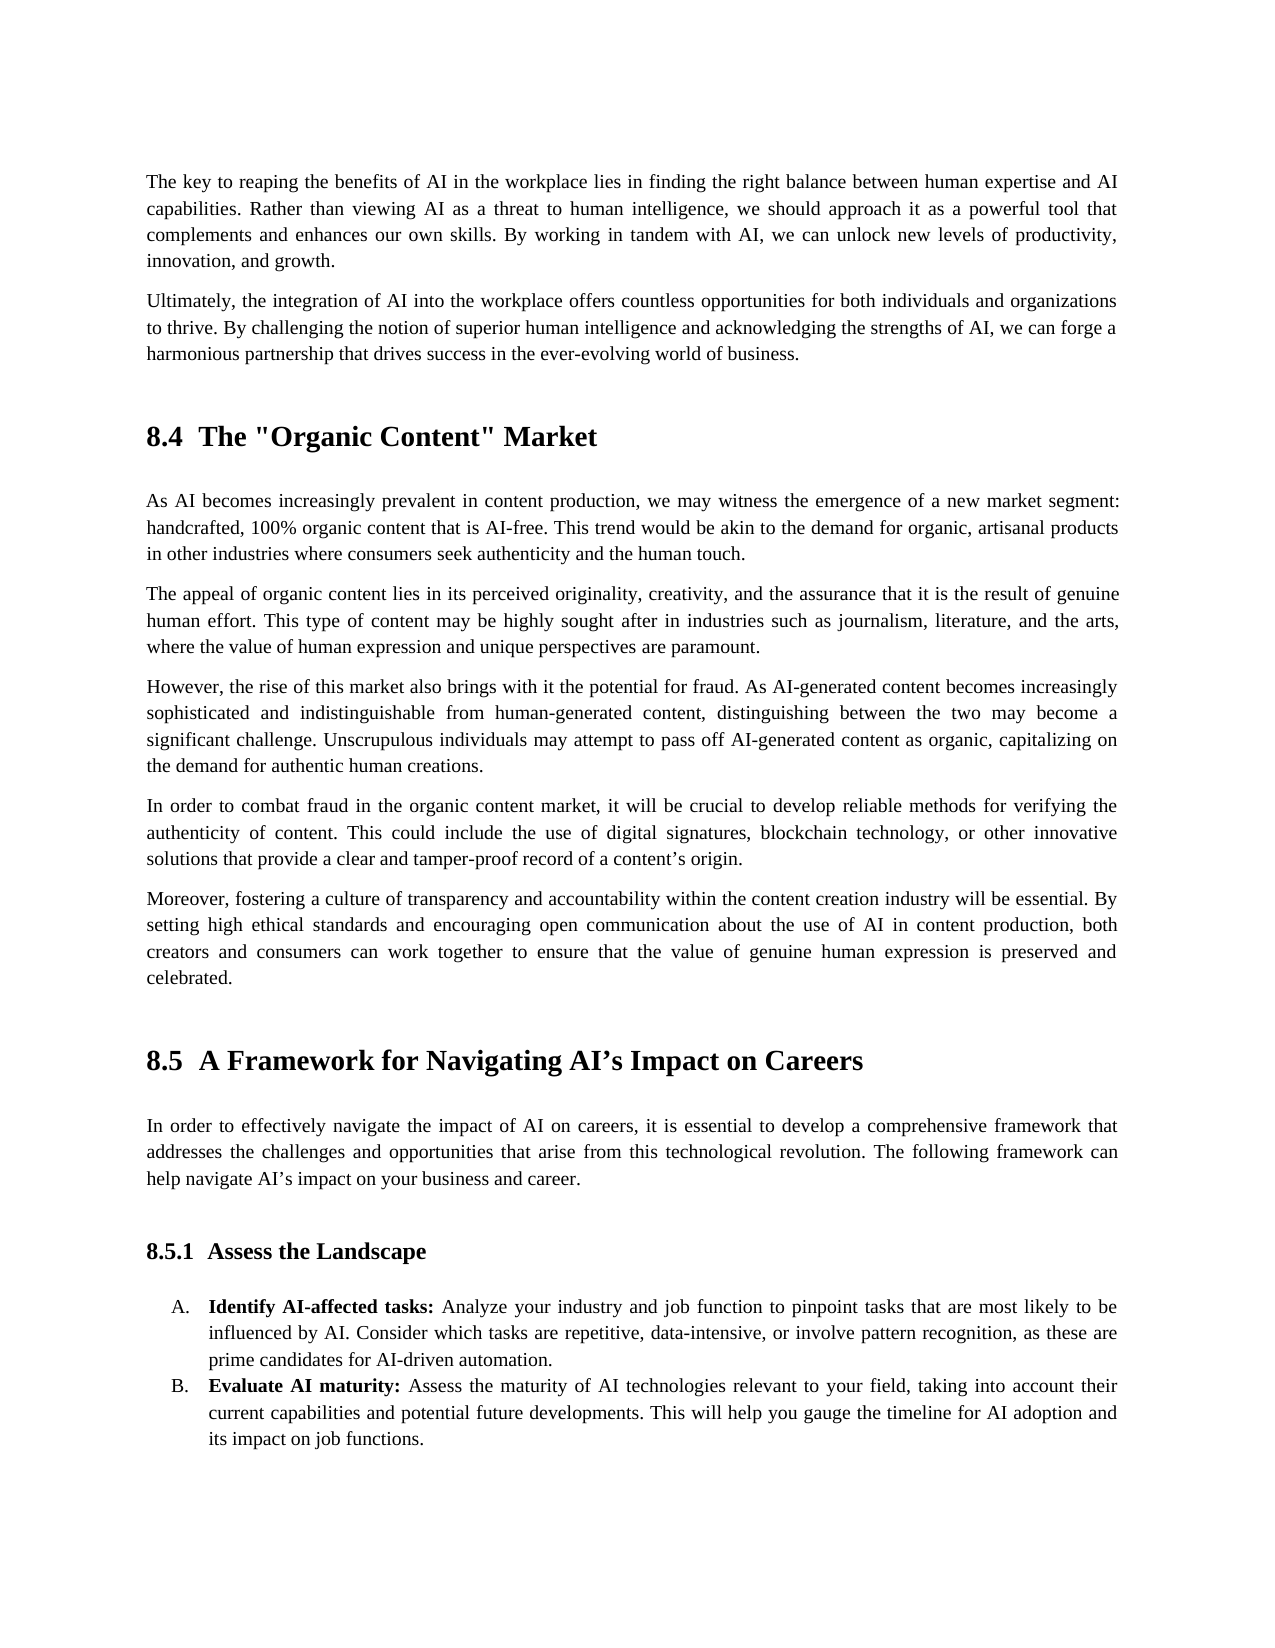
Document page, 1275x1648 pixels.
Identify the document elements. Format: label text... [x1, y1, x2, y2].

text The appeal of organic content lies in its perceived originality, creativity, and the assurance that it is the result of genuine human effort. This type of content may be highly sought after in industries such as journalism, literature, and the arts, where the value of human expression and unique perspectives are paramount. [146, 582, 1121, 658]
subtitle Assess the Landscape [146, 1237, 1194, 1264]
list Identify AI-affected tasks: Analyze your industry and job function to pinpoint tasks that are most likely to be influenced by AI. Consider which tasks are repetitive, data-intensive, or involve pattern recognition, as these are prime candidates for AI-driven automation. [171, 1295, 1119, 1371]
text However, the rise of this market also brings with it the potential for fraud. As AI-generated content becomes increasingly sophisticated and indistinguishable from human-generated content, distinguishing between the two may become a significant challenge. Unscrupulous individuals may attempt to pass off AI-generated content as organic, capitalizing on the demand for authentic human creations. [146, 675, 1119, 777]
text Moreover, fostering a culture of transparency and accountability within the content creation industry will be essential. By setting high ethical standards and encouraging open communication about the use of AI in content production, both creators and consumers can work together to ensure that the value of genuine human expression is preserved and celebrated. [146, 887, 1119, 989]
text Ultimately, the integration of AI into the workplace offers countless opportunities for both individuals and organizations to thrive. By challenging the notion of superior human intelligence and acknowledging the strengths of AI, we can forge a harmonious partnership that drives success in the ever-evolving world of business. [146, 289, 1119, 365]
subtitle The "Organic Content" Market [146, 419, 1194, 452]
subtitle A Framework for Navigating AI’s Impact on Careers [146, 1043, 1194, 1077]
text As AI becomes increasingly prevalent in content production, we may witness the emergence of a new market segment: handcrafted, 100% organic content that is AI-free. This trend would be akin to the demand for organic, artisanal products in other industries where consumers seek authenticity and the human touch. [146, 489, 1121, 565]
text The key to reaping the benefits of AI in the workplace lies in finding the right balance between human expertise and AI capabilities. Rather than viewing AI as a threat to human intelligence, we should approach it as a powerful tool that complements and enhances our own skills. By working in tandem with AI, we can unlock new levels of productivity, innovation, and growth. [146, 170, 1119, 272]
text In order to effectively navigate the impact of AI on careers, it is essential to develop a comprehensive framework that addresses the challenges and opportunities that arise from this technological revolution. The following framework can help navigate AI’s impact on your business and career. [146, 1113, 1119, 1189]
list Evaluate AI maturity: Assess the maturity of AI technologies relevant to your field, taking into account their current capabilities and potential future developments. This will help you gauge the timeline for AI adoption and its impact on job functions. [171, 1374, 1119, 1450]
text In order to combat fraud in the organic content market, it will be crucial to develop reliable methods for verifying the authenticity of content. This could include the use of digital signatures, blockchain technology, or other innovative solutions that provide a clear and tamper-proof record of a content’s origin. [146, 794, 1119, 870]
